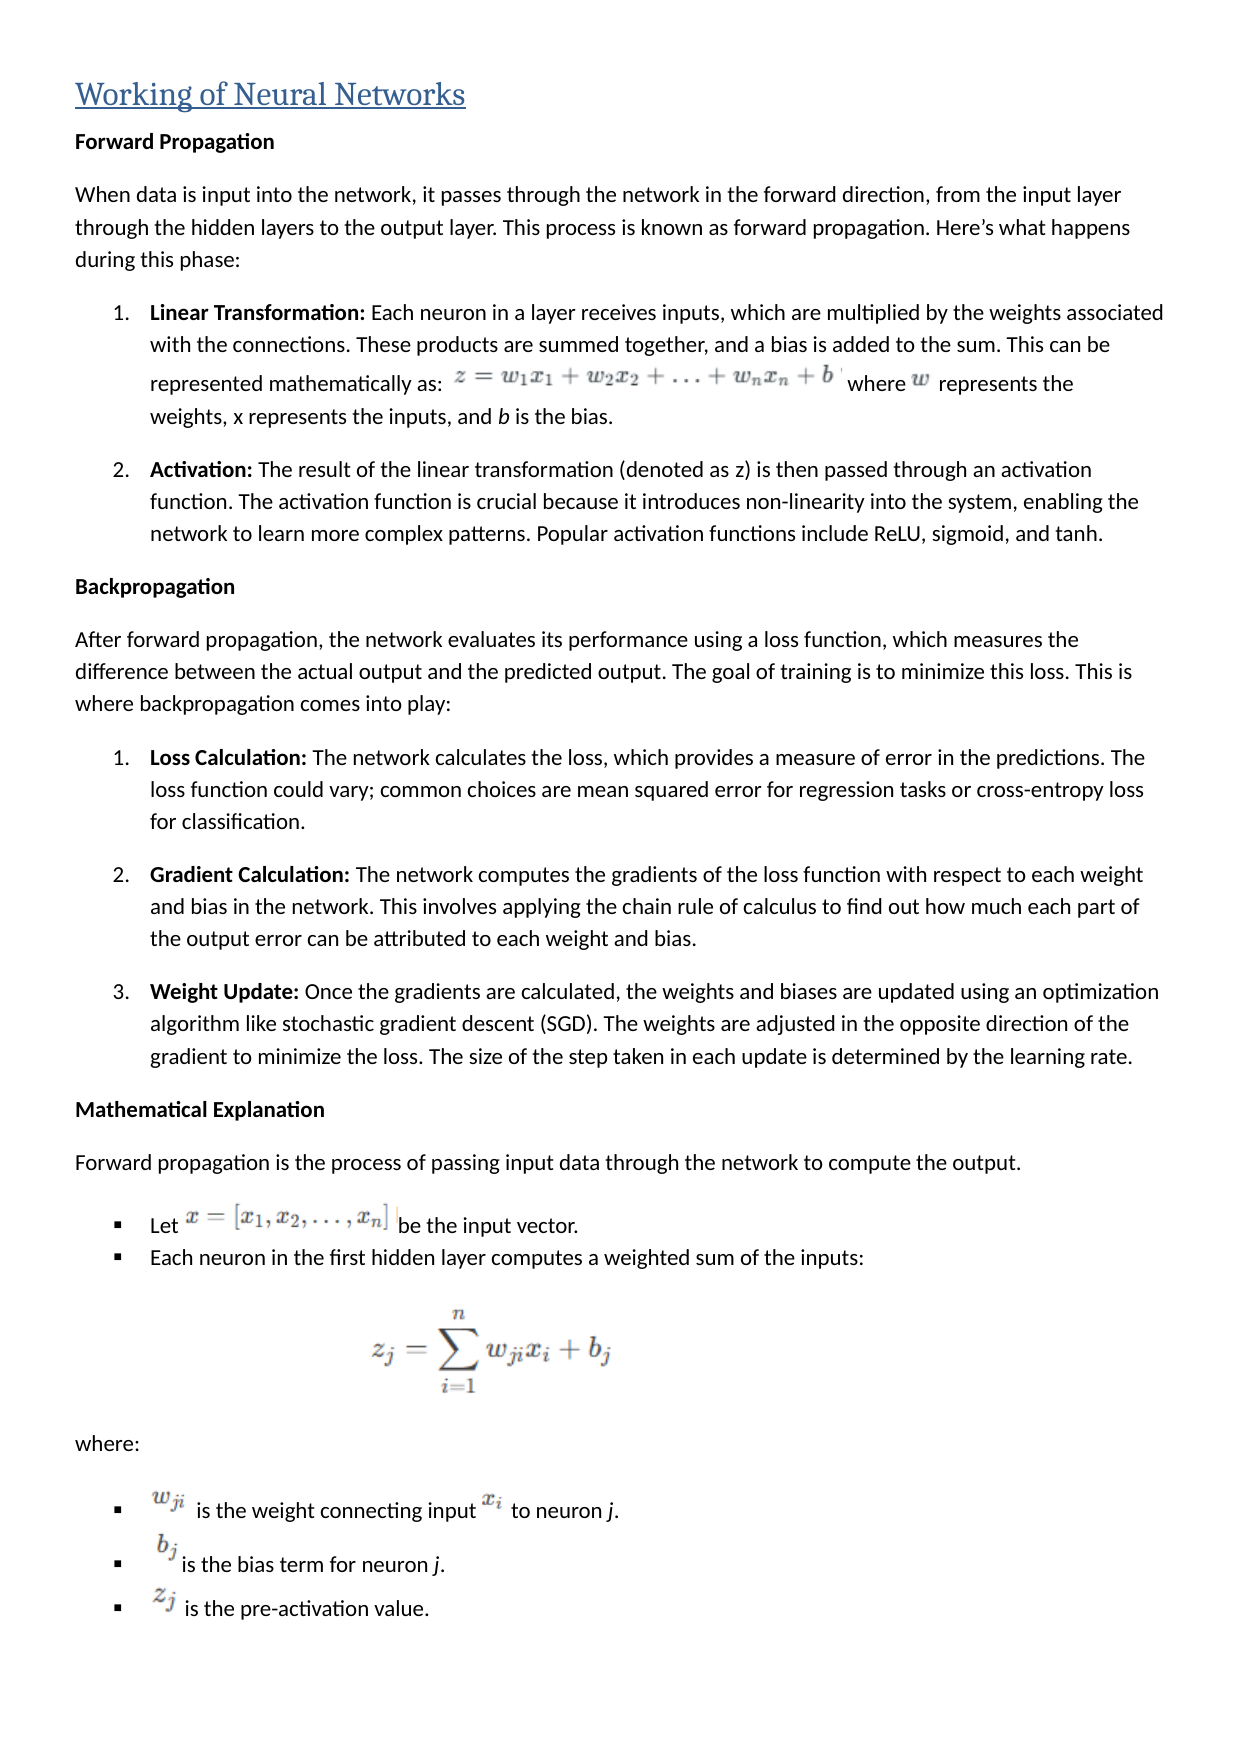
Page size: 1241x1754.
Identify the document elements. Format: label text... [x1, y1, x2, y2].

text where: [75, 1429, 1165, 1457]
list Each neuron in the first hidden layer computes a weighted sum of the inputs: [112, 1243, 1165, 1271]
list is the weight connecting input ​ to neuron j. [112, 1482, 1165, 1524]
picture [150, 1582, 185, 1617]
list is the pre-activation value. [112, 1582, 1165, 1622]
list Gradient Calculation: The network computes the gradients of the loss function with respect to each weight and bias in the network. This involves applying the chain rule of calculus to find out how much each part of the output error can be attributed to each weight and bias. [112, 860, 1165, 952]
list Loss Calculation: The network calculates the loss, which provides a measure of error in the predictions. The loss function could vary; common choices are mean squared error for regression tasks or cross-entropy loss for classification. [112, 743, 1165, 835]
picture [155, 1531, 182, 1572]
text Forward propagation is the process of passing input data through the network to compute the output. [75, 1148, 1165, 1176]
list Activation: The result of the linear transformation (denoted as z) is then passed through an activation function. The activation function is crucial because it introduces non-linearity into the system, enabling the network to learn more complex patterns. Popular activation functions include ReLU, sigmoid, and tanh. [112, 455, 1165, 547]
list ​ is the bias term for neuron j. [112, 1531, 1165, 1578]
picture [338, 1296, 650, 1404]
picture [150, 1482, 191, 1519]
list Linear Transformation: Each neuron in a layer receives inputs, which are multiplied by the weights associated with the connections. These products are summed together, and a bias is added to the sum. This can be represented mathematically as: where represents the weights, x represents the inputs, and b is the bias. [112, 298, 1165, 430]
text Backpropagation [75, 572, 1165, 600]
picture [482, 1483, 506, 1519]
text After forward propagation, the network evaluates its performance using a loss function, which measures the difference between the actual output and the predicted output. The goal of training is to minimize this loss. This is where backpropagation comes into play: [75, 625, 1165, 718]
picture [183, 1200, 398, 1234]
picture [911, 368, 934, 392]
subtitle Working of Neural Networks [75, 75, 1165, 113]
text Mathematical Explanation [75, 1095, 1165, 1123]
list Weight Update: Once the gradients are calculated, the weights and biases are updated using an optimization algorithm like stochastic gradient descent (SGD). The weights are adjusted in the opposite direction of the gradient to minimize the loss. The size of the step taken in each update is determined by the learning rate. [112, 977, 1165, 1070]
text Forward Propagation [75, 127, 1165, 155]
list Let be the input vector. [112, 1201, 1165, 1239]
text When data is input into the network, it passes through the network in the forward direction, from the input layer through the hidden layers to the output layer. This process is known as forward propagation. Here’s what happens during this phase: [75, 180, 1165, 273]
picture [448, 362, 843, 392]
